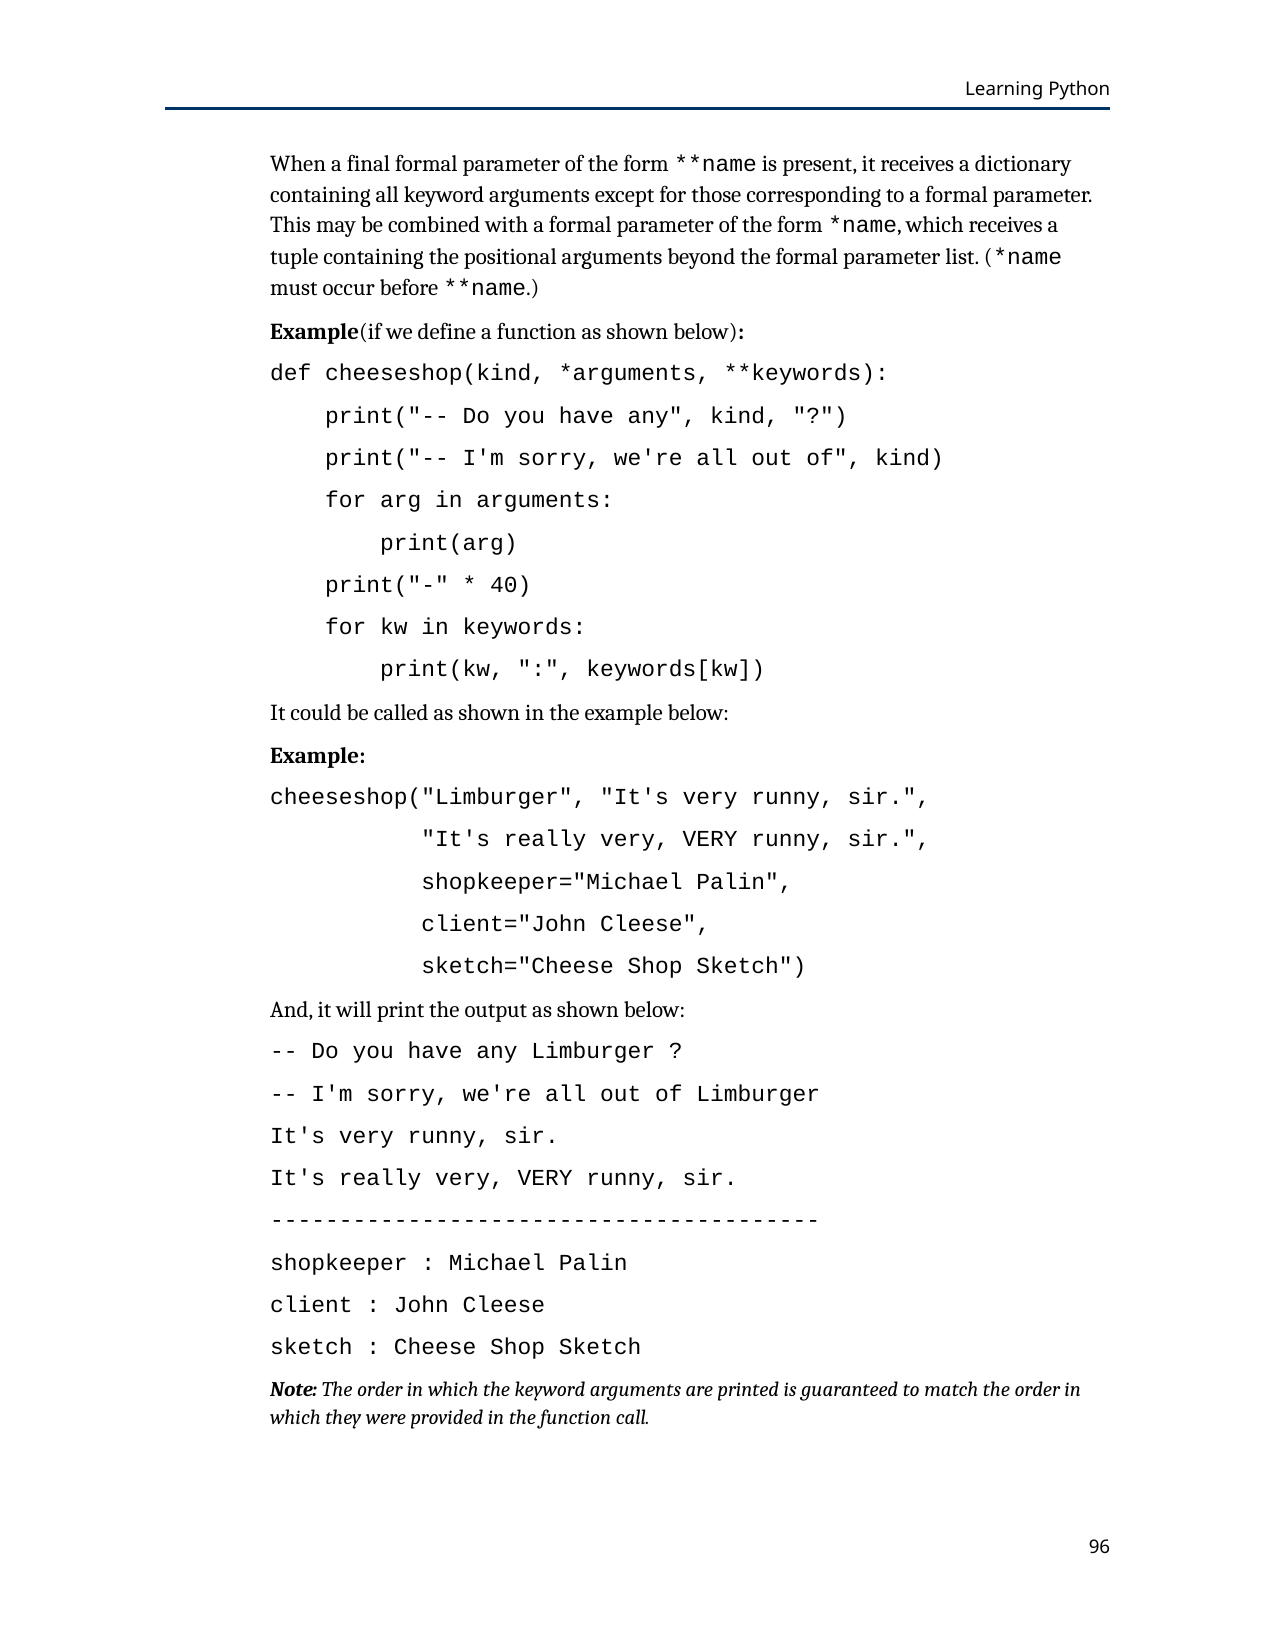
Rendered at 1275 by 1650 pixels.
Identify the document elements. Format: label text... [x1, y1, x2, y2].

text -- Do you have any Limburger ? [270, 1039, 1110, 1066]
text client : John Cleese [270, 1293, 1110, 1319]
text print("-- I'm sorry, we're all out of", kind) [270, 446, 1110, 472]
text for kw in keywords: [270, 615, 1110, 641]
text sketch="Cheese Shop Sketch") [270, 954, 1110, 981]
text ---------------------------------------- [270, 1209, 1110, 1235]
text -- I'm sorry, we're all out of Limburger [270, 1082, 1110, 1108]
text It's very runny, sir. [270, 1124, 1110, 1150]
text shopkeeper="Michael Palin", [270, 870, 1110, 896]
text "It's really very, VERY runny, sir.", [270, 828, 1110, 854]
text print("-" * 40) [270, 573, 1110, 599]
text for arg in arguments: [270, 488, 1110, 514]
text print(kw, ":", keywords[kw]) [270, 658, 1110, 684]
text Note: The order in which the keyword arguments are printed is guaranteed to match the order in which they were provided in the function call. [270, 1378, 1110, 1429]
text client="John Cleese", [270, 912, 1110, 938]
text It's really very, VERY runny, sir. [270, 1166, 1110, 1192]
text It could be called as shown in the example below: [270, 700, 1110, 726]
text When a final formal parameter of the form **name is present, it receives a dictionary containing all keyword arguments except for those corresponding to a formal parameter. This may be combined with a formal parameter of the form *name, which receives a tuple containing the positional arguments beyond the formal parameter list. (*name must occur before **name.) [270, 151, 1110, 302]
text def cheeseshop(kind, *arguments, **keywords): [270, 362, 1110, 388]
text cheeseshop("Limburger", "It's very runny, sir.", [270, 785, 1110, 811]
text print("-- Do you have any", kind, "?") [270, 404, 1110, 430]
text Example(if we define a function as shown below): [270, 319, 1110, 345]
text And, it will print the output as shown below: [270, 997, 1110, 1023]
text print(arg) [270, 531, 1110, 557]
text sketch : Cheese Shop Sketch [270, 1336, 1110, 1362]
text shopkeeper : Michael Palin [270, 1251, 1110, 1277]
text Example: [270, 743, 1110, 769]
